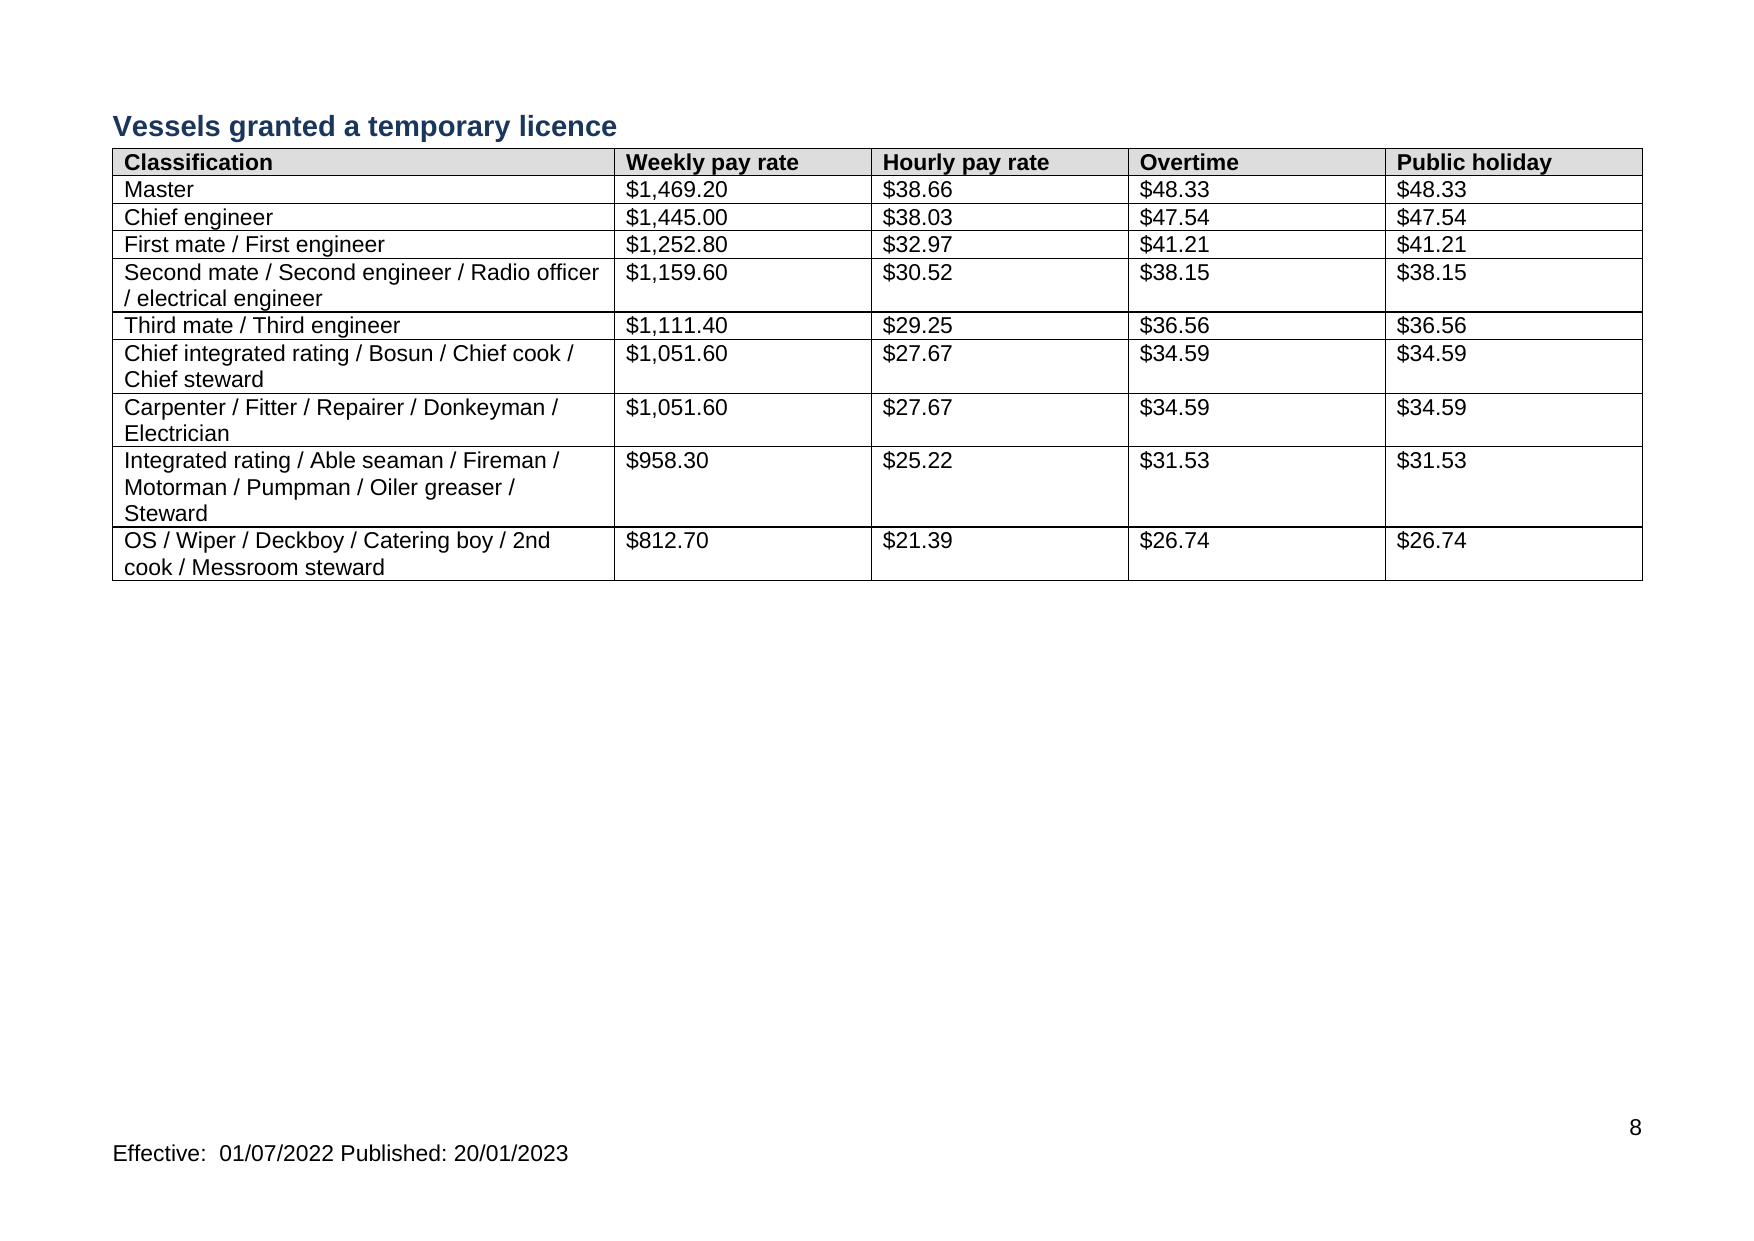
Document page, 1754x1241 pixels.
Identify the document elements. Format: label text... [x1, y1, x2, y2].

table_cell $38.03 [872, 204, 1128, 230]
table_cell $1,252.80 [615, 231, 871, 258]
table_header Classification [113, 149, 614, 175]
table_cell $1,051.60 [615, 340, 871, 392]
table_cell $38.15 [1386, 259, 1642, 311]
table_cell $32.97 [872, 231, 1128, 258]
table_cell $31.53 [1129, 447, 1385, 526]
table_cell First mate / First engineer [113, 231, 614, 258]
table_cell Master [113, 176, 614, 203]
table_cell $34.59 [1386, 340, 1642, 392]
table_cell $30.52 [872, 259, 1128, 311]
table_cell $34.59 [1129, 394, 1385, 446]
table_cell $48.33 [1386, 176, 1642, 203]
table_header Weekly pay rate [615, 149, 871, 175]
subtitle Vessels granted a temporary licence [112, 109, 1642, 143]
table_cell Integrated rating / Able seaman / Fireman / Motorman / Pumpman / Oiler greaser / Steward [113, 447, 614, 526]
table_header Overtime [1129, 149, 1385, 175]
table_cell $34.59 [1386, 394, 1642, 446]
table_cell $1,445.00 [615, 204, 871, 230]
table_cell $31.53 [1386, 447, 1642, 526]
table_cell $1,111.40 [615, 313, 871, 339]
table_cell $36.56 [1129, 313, 1385, 339]
table_header Hourly pay rate [872, 149, 1128, 175]
table_cell Second mate / Second engineer / Radio officer / electrical engineer [113, 259, 614, 311]
table_header Public holiday [1386, 149, 1642, 175]
table_cell Chief integrated rating / Bosun / Chief cook / Chief steward [113, 340, 614, 392]
table_cell $38.15 [1129, 259, 1385, 311]
table_cell Third mate / Third engineer [113, 313, 614, 339]
table_cell $47.54 [1386, 204, 1642, 230]
table_cell $21.39 [872, 528, 1128, 580]
table_cell $41.21 [1386, 231, 1642, 258]
table_cell $41.21 [1129, 231, 1385, 258]
table_cell $27.67 [872, 340, 1128, 392]
table_cell $29.25 [872, 313, 1128, 339]
table_cell $812.70 [615, 528, 871, 580]
table_cell $48.33 [1129, 176, 1385, 203]
table_cell Carpenter / Fitter / Repairer / Donkeyman / Electrician [113, 394, 614, 446]
table_cell $38.66 [872, 176, 1128, 203]
table_cell $26.74 [1386, 528, 1642, 580]
table_cell OS / Wiper / Deckboy / Catering boy / 2nd cook / Messroom steward [113, 528, 614, 580]
table_cell $36.56 [1386, 313, 1642, 339]
table_cell $1,051.60 [615, 394, 871, 446]
table_cell Chief engineer [113, 204, 614, 230]
table_cell $26.74 [1129, 528, 1385, 580]
table_cell $958.30 [615, 447, 871, 526]
table_cell $25.22 [872, 447, 1128, 526]
table_cell $1,159.60 [615, 259, 871, 311]
table_cell $34.59 [1129, 340, 1385, 392]
table_cell $27.67 [872, 394, 1128, 446]
table_cell $47.54 [1129, 204, 1385, 230]
table_cell $1,469.20 [615, 176, 871, 203]
